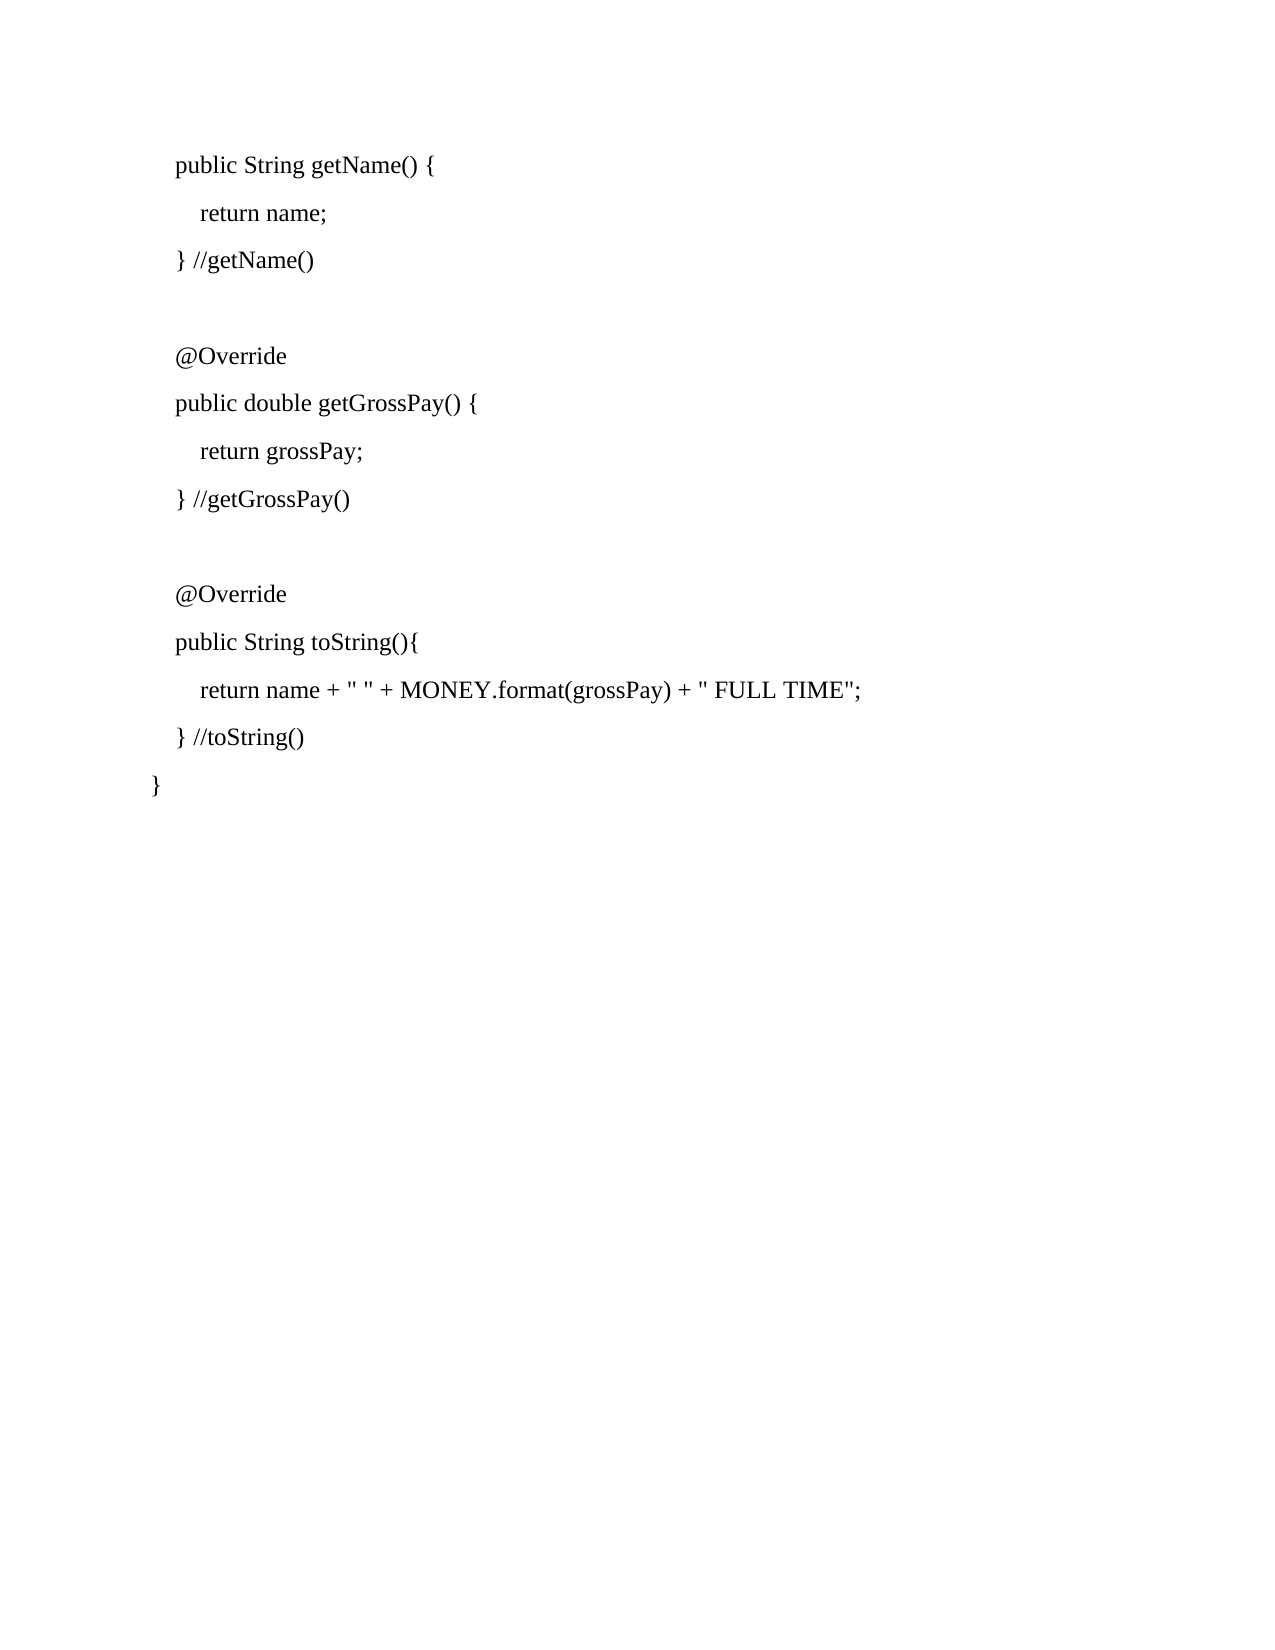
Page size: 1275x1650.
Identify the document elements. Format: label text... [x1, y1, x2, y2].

text public double getGrossPay() { [150, 388, 1125, 417]
text @Override [150, 579, 1125, 608]
text } //getName() [150, 245, 1125, 274]
text } [150, 770, 1125, 799]
text } //getGrossPay() [150, 484, 1125, 513]
text public String getName() { [150, 150, 1125, 179]
text return name + " " + MONEY.format(grossPay) + " FULL TIME"; [150, 675, 1125, 703]
text return grossPay; [150, 436, 1125, 465]
text @Override [150, 341, 1125, 369]
text return name; [150, 198, 1125, 226]
text } //toString() [150, 722, 1125, 751]
text public String toString(){ [150, 627, 1125, 656]
